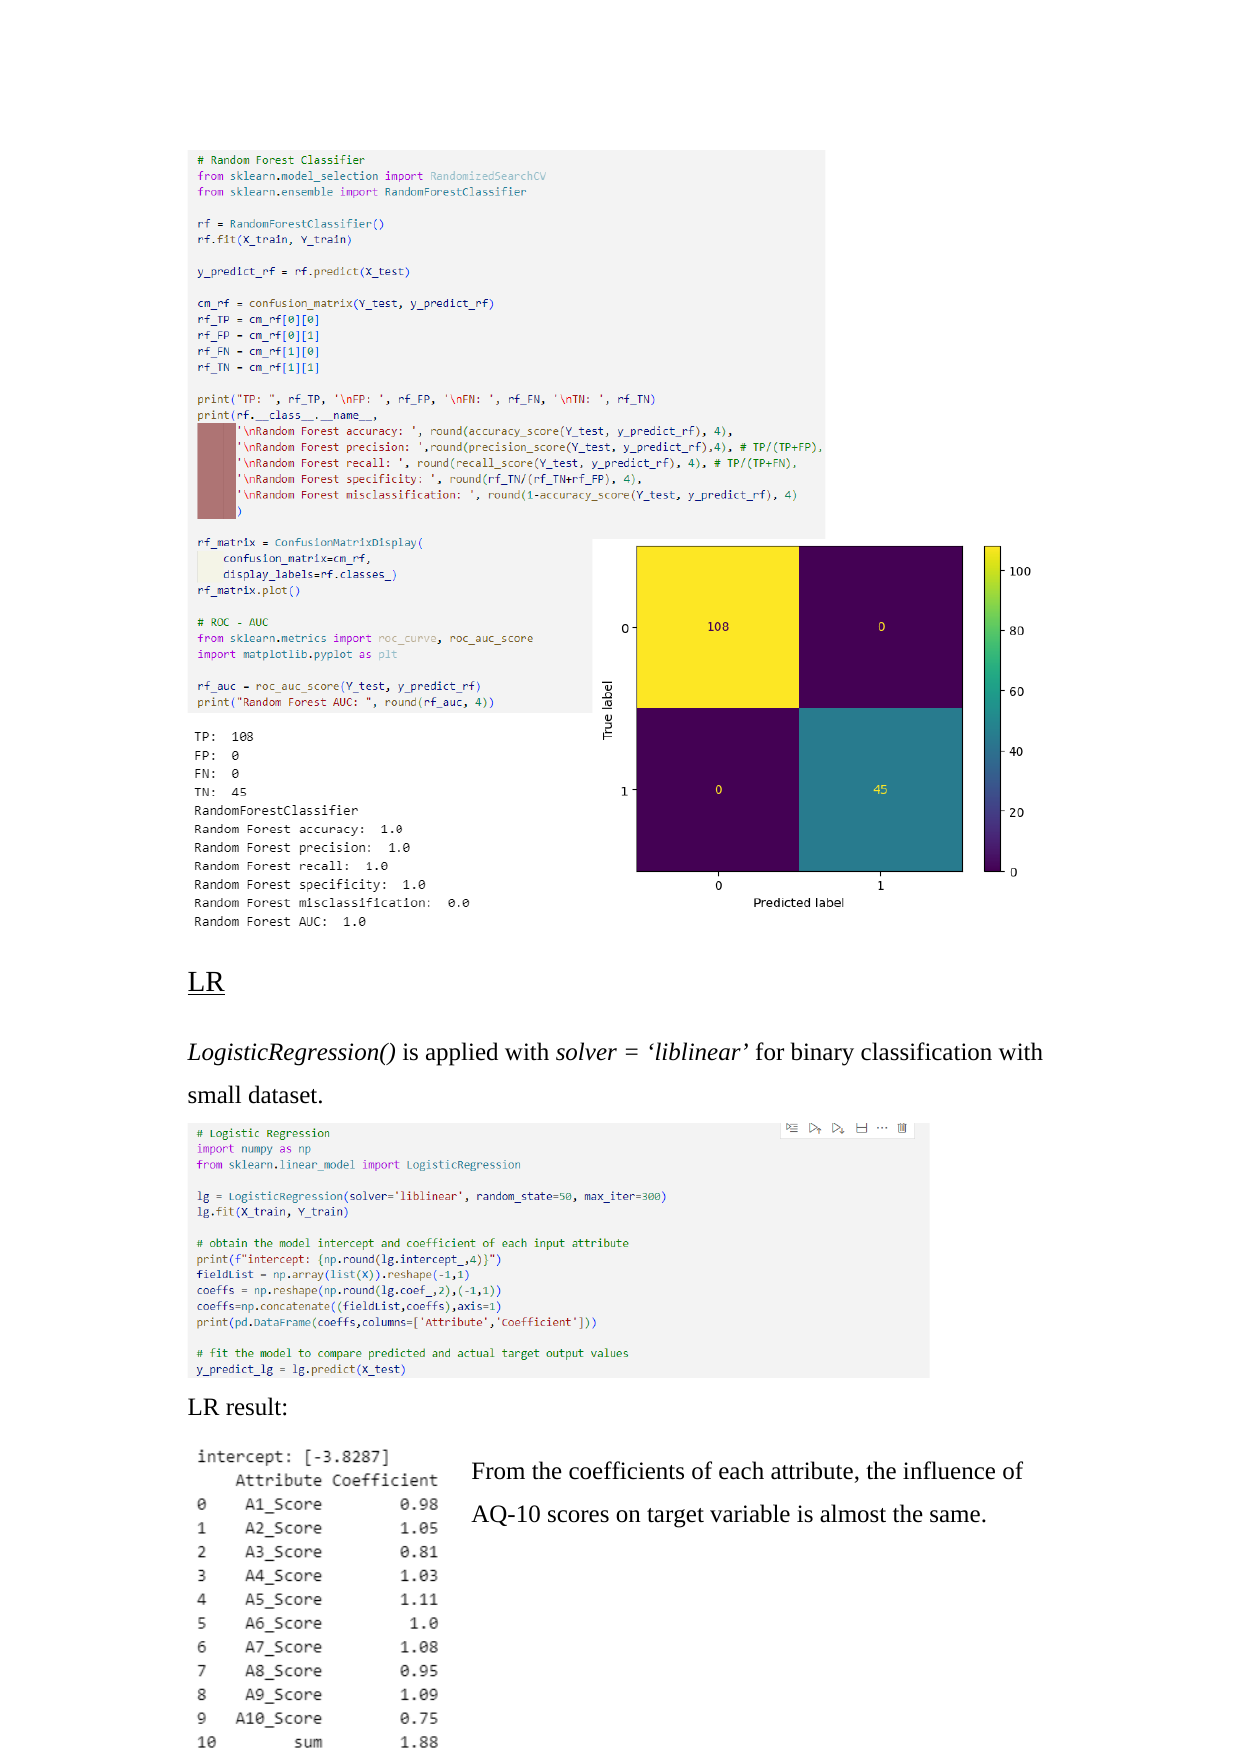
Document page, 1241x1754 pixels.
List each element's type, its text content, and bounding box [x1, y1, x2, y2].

picture [187, 1123, 930, 1378]
picture [187, 727, 519, 936]
list LogisticRegression() is applied with solver = ‘liblinear’ for binary classification with small dataset. [187, 1037, 1053, 1109]
subtitle LR [187, 964, 1053, 998]
picture [187, 150, 1041, 913]
list LR result: [187, 1392, 1053, 1420]
picture [187, 1441, 453, 1754]
